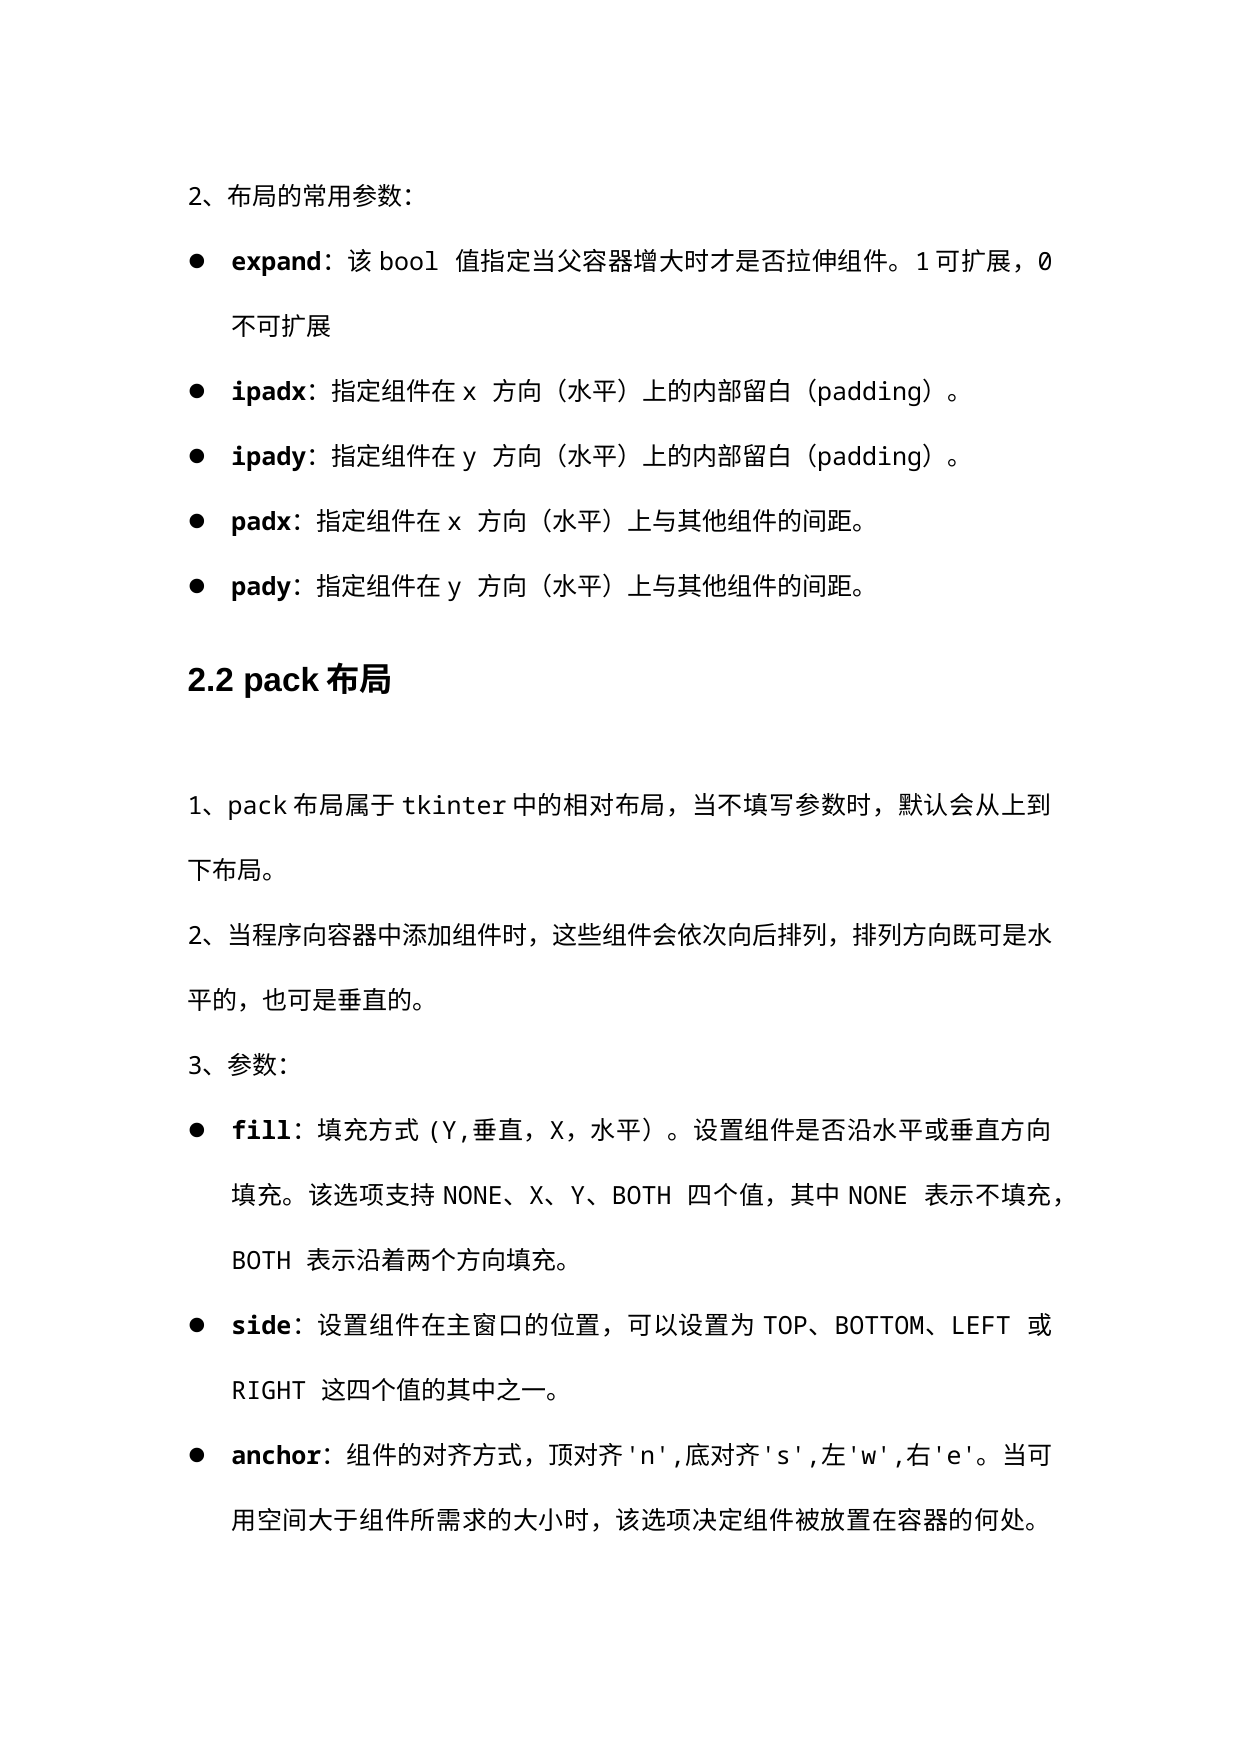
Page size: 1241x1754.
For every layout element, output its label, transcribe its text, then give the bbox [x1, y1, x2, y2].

list padx：指定组件在 x 方向（水平）上与其他组件的间距。 [187, 487, 1053, 552]
list 布局的常用参数： [187, 162, 1053, 227]
list side：设置组件在主窗口的位置，可以设置为 TOP、BOTTOM、LEFT 或 RIGHT 这四个值的其中之一。 [187, 1291, 1053, 1421]
list expand：该 bool 值指定当父容器增大时才是否拉伸组件。1可扩展，0不可扩展 [187, 227, 1053, 357]
list 当程序向容器中添加组件时，这些组件会依次向后排列，排列方向既可是水平的，也可是垂直的。 [187, 901, 1053, 1031]
list ipadx：指定组件在 x 方向（水平）上的内部留白（padding）。 [187, 357, 1053, 422]
subtitle 2.2 pack布局 [187, 644, 1053, 709]
list 参数： [187, 1031, 1053, 1096]
list pack布局属于tkinter中的相对布局，当不填写参数时，默认会从上到下布局。 [187, 771, 1053, 901]
list fill：填充方式 (Y,垂直，X，水平）。设置组件是否沿水平或垂直方向填充。该选项支持 NONE、X、Y、BOTH 四个值，其中 NONE 表示不填充，BOTH 表示沿着两个方向填充。 [187, 1096, 1053, 1291]
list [187, 1421, 1053, 1551]
list ipady：指定组件在 y 方向（水平）上的内部留白（padding）。 [187, 422, 1053, 487]
list pady：指定组件在 y 方向（水平）上与其他组件的间距。 [187, 552, 1053, 617]
